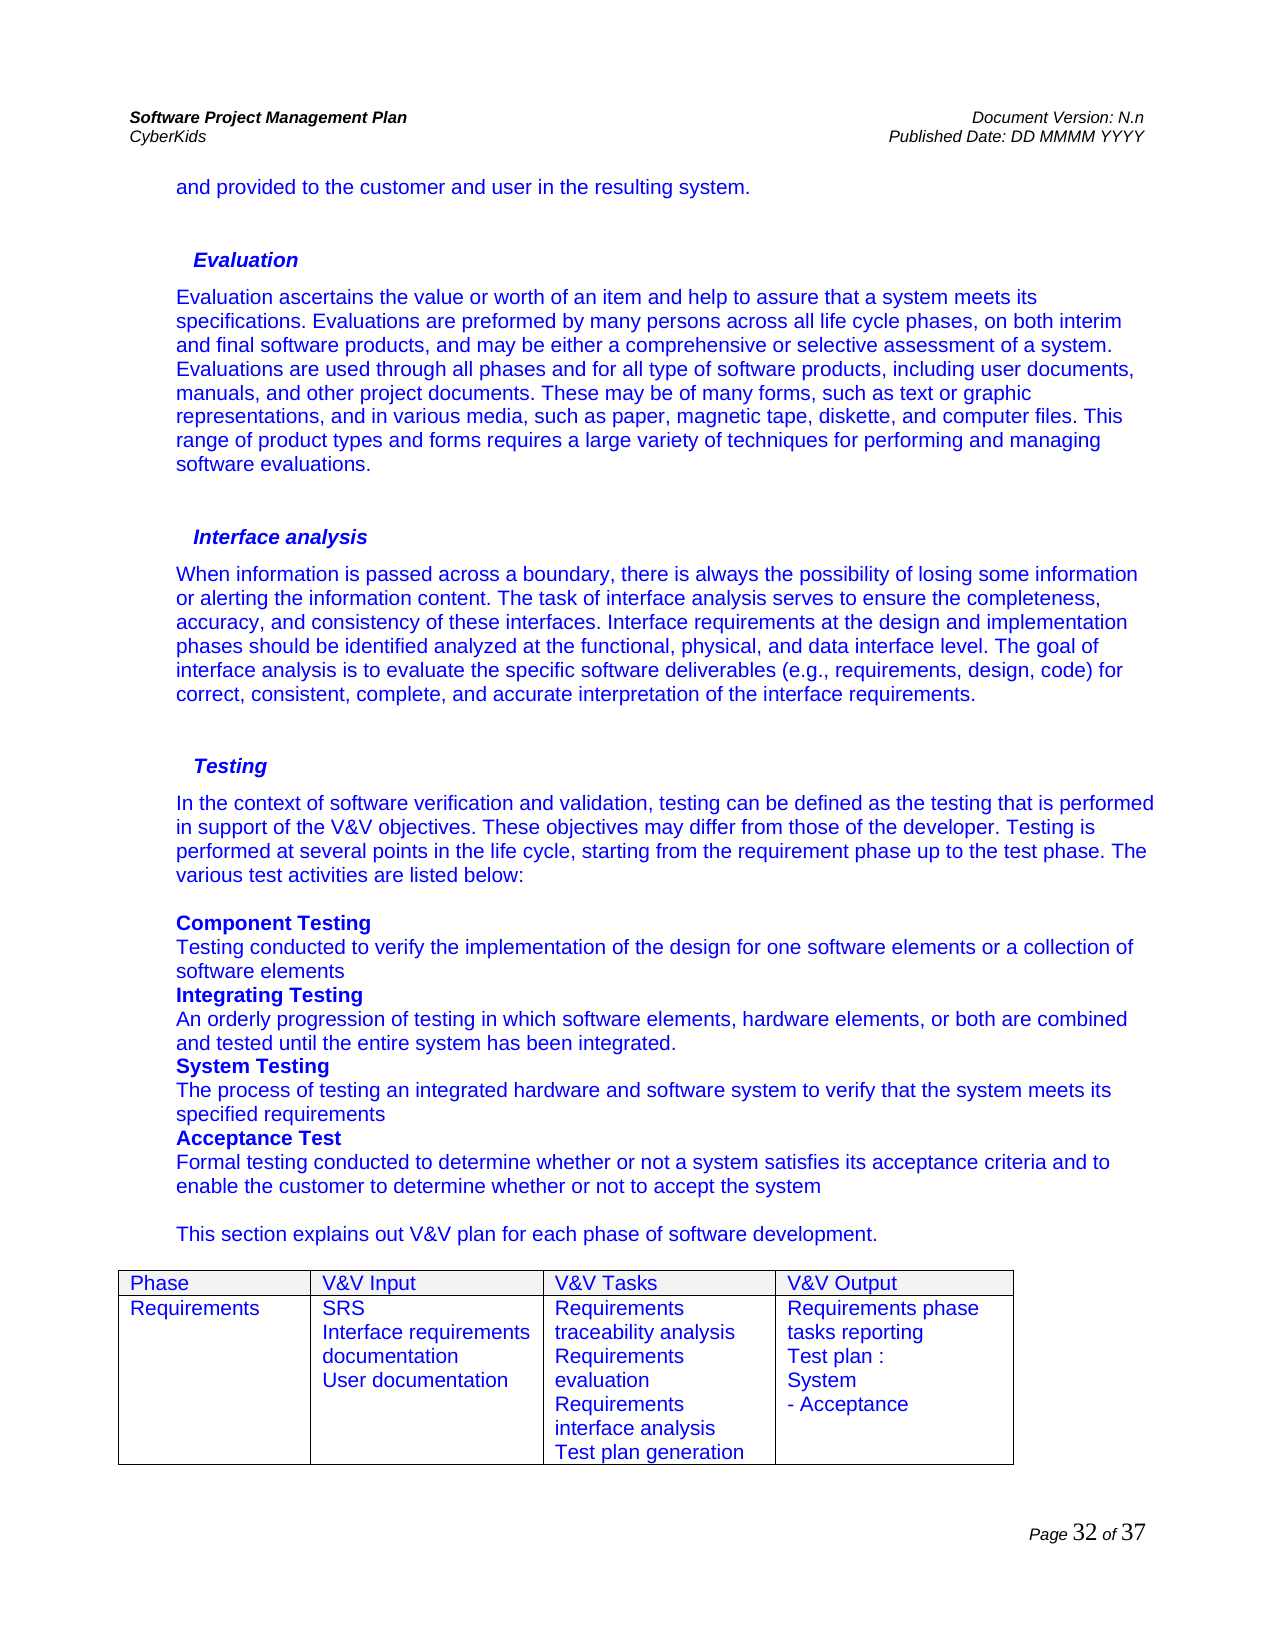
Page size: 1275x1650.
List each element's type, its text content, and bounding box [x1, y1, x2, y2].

text An orderly progression of testing in which software elements, hardware elements, or both are combined and tested until the entire system has been integrated. [176, 1006, 1157, 1054]
text System Testing [176, 1054, 1157, 1078]
table_header V&V Input [311, 1271, 543, 1295]
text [176, 175, 1157, 199]
subtitle Testing [176, 754, 1157, 778]
text Testing conducted to verify the implementation of the design for one software elements or a collection of software elements [176, 934, 1157, 982]
subtitle Evaluation [176, 248, 1157, 272]
text Acceptance Test [176, 1126, 1157, 1150]
table_cell Requirements phase tasks reporting Test plan : System - Acceptance [776, 1296, 1013, 1464]
text Component Testing [176, 911, 1157, 934]
text Evaluation ascertains the value or worth of an item and help to assure that a system meets its specifications. Evaluations are preformed by many persons across all life cycle phases, on both interim and final software products, and may be either a comprehensive or selective assessment of a system. Evaluations are used through all phases and for all type of software products, including user documents, manuals, and other project documents. These may be of many forms, such as text or graphic representations, and in various media, such as paper, magnetic tape, diskette, and computer files. This range of product types and forms requires a large variety of techniques for performing and managing software evaluations. [176, 284, 1157, 476]
table_header Phase [119, 1271, 310, 1295]
text When information is passed across a boundary, there is always the possibility of losing some information or alerting the information content. The task of interface analysis serves to ensure the completeness, accuracy, and consistency of these interfaces. Interface requirements at the design and implementation phases should be identified analyzed at the functional, physical, and data interface level. The goal of interface analysis is to evaluate the specific software deliverables (e.g., requirements, design, code) for correct, consistent, complete, and accurate interpretation of the interface requirements. [176, 562, 1157, 705]
text Integrating Testing [176, 982, 1157, 1006]
text The process of testing an integrated hardware and software system to verify that the system meets its specified requirements [176, 1078, 1157, 1126]
table_cell SRS Interface requirements documentation User documentation [311, 1296, 543, 1464]
table_cell Requirements [119, 1296, 310, 1464]
table_header V&V Output [776, 1271, 1013, 1295]
table_header V&V Tasks [544, 1271, 775, 1295]
text Formal testing conducted to determine whether or not a system satisfies its acceptance criteria and to enable the customer to determine whether or not to accept the system [176, 1150, 1157, 1198]
table_cell Requirements traceability analysis Requirements evaluation Requirements interface analysis Test plan generation [544, 1296, 775, 1464]
subtitle Interface analysis [176, 525, 1157, 549]
text This section explains out V&V plan for each phase of software development. [176, 1222, 1157, 1246]
text In the context of software verification and validation, testing can be defined as the testing that is performed in support of the V&V objectives. These objectives may differ from those of the developer. Testing is performed at several points in the life cycle, starting from the requirement phase up to the test phase. The various test activities are listed below: [176, 791, 1157, 887]
